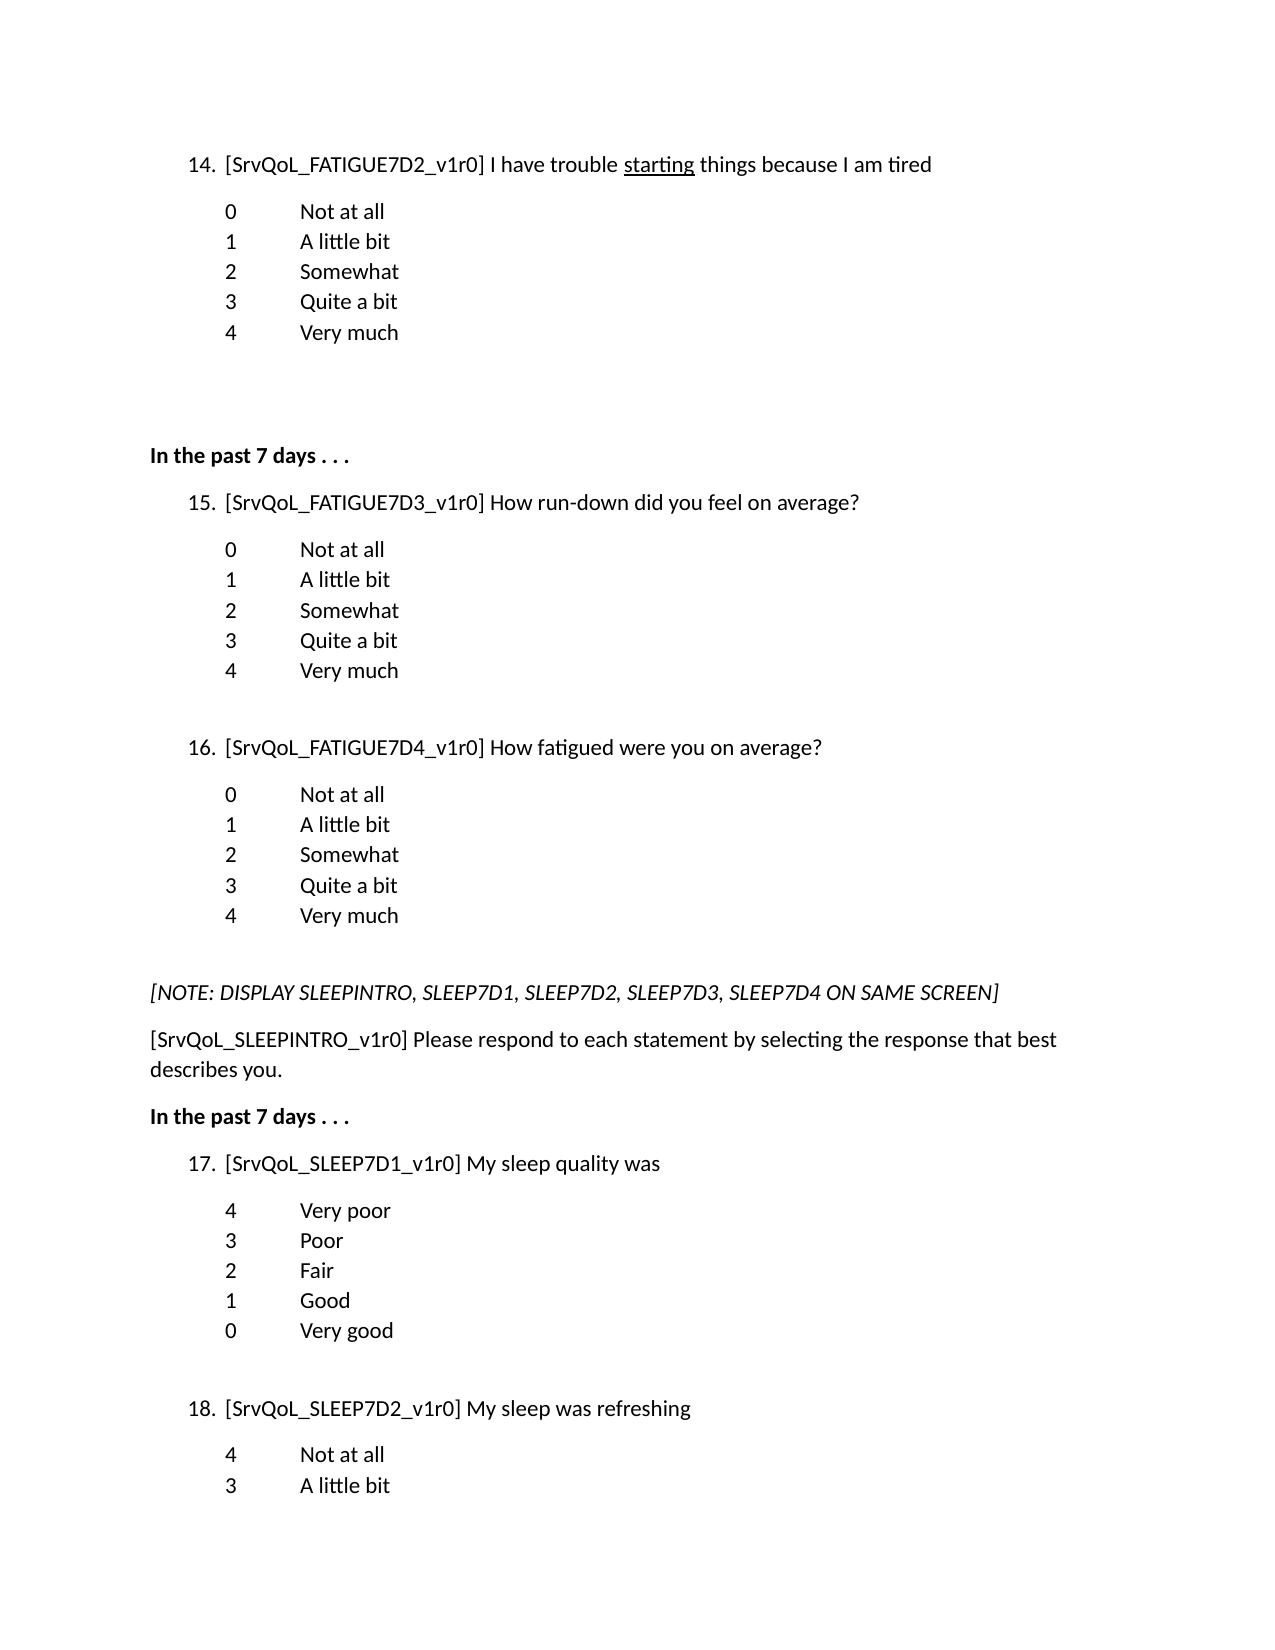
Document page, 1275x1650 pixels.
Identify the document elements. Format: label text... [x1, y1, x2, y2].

text 4 Not at all [150, 1441, 1125, 1469]
text In the past 7 days . . . [150, 442, 1125, 470]
text 2 Fair [150, 1256, 1125, 1284]
list [SrvQoL_SLEEP7D1_v1r0] My sleep quality was [187, 1149, 1125, 1177]
text [NOTE: DISPLAY SLEEPINTRO, SLEEP7D1, SLEEP7D2, SLEEP7D3, SLEEP7D4 ON SAME SCREEN] [150, 978, 1125, 1006]
list [SrvQoL_FATIGUE7D2_v1r0] I have trouble starting things because I am tired [187, 150, 1125, 178]
text In the past 7 days . . . [150, 1102, 1125, 1130]
text 1 A little bit [150, 227, 1125, 255]
text 1 A little bit [150, 566, 1125, 594]
text 2 Somewhat [150, 257, 1125, 285]
text 3 Quite a bit [150, 626, 1125, 654]
text 1 Good [150, 1286, 1125, 1314]
text 1 A little bit [150, 810, 1125, 838]
text 2 Somewhat [150, 596, 1125, 624]
text 4 Very much [150, 901, 1125, 929]
text 3 Quite a bit [150, 287, 1125, 316]
text [SrvQoL_SLEEPINTRO_v1r0] Please respond to each statement by selecting the response that best describes you. [150, 1025, 1125, 1083]
list [SrvQoL_SLEEP7D2_v1r0] My sleep was refreshing [187, 1394, 1125, 1422]
text 4 Very much [150, 656, 1125, 684]
text 3 A little bit [150, 1471, 1125, 1499]
text 2 Somewhat [150, 841, 1125, 869]
text 0 Not at all [150, 780, 1125, 808]
text 0 Very good [150, 1317, 1125, 1345]
text 0 Not at all [150, 535, 1125, 563]
text 3 Quite a bit [150, 871, 1125, 899]
text 0 Not at all [150, 197, 1125, 225]
text 4 Very poor [150, 1196, 1125, 1224]
list [SrvQoL_FATIGUE7D4_v1r0] How fatigued were you on average? [187, 733, 1125, 761]
text 3 Poor [150, 1226, 1125, 1254]
list [SrvQoL_FATIGUE7D3_v1r0] How run-down did you feel on average? [187, 488, 1125, 517]
text 4 Very much [150, 318, 1125, 346]
